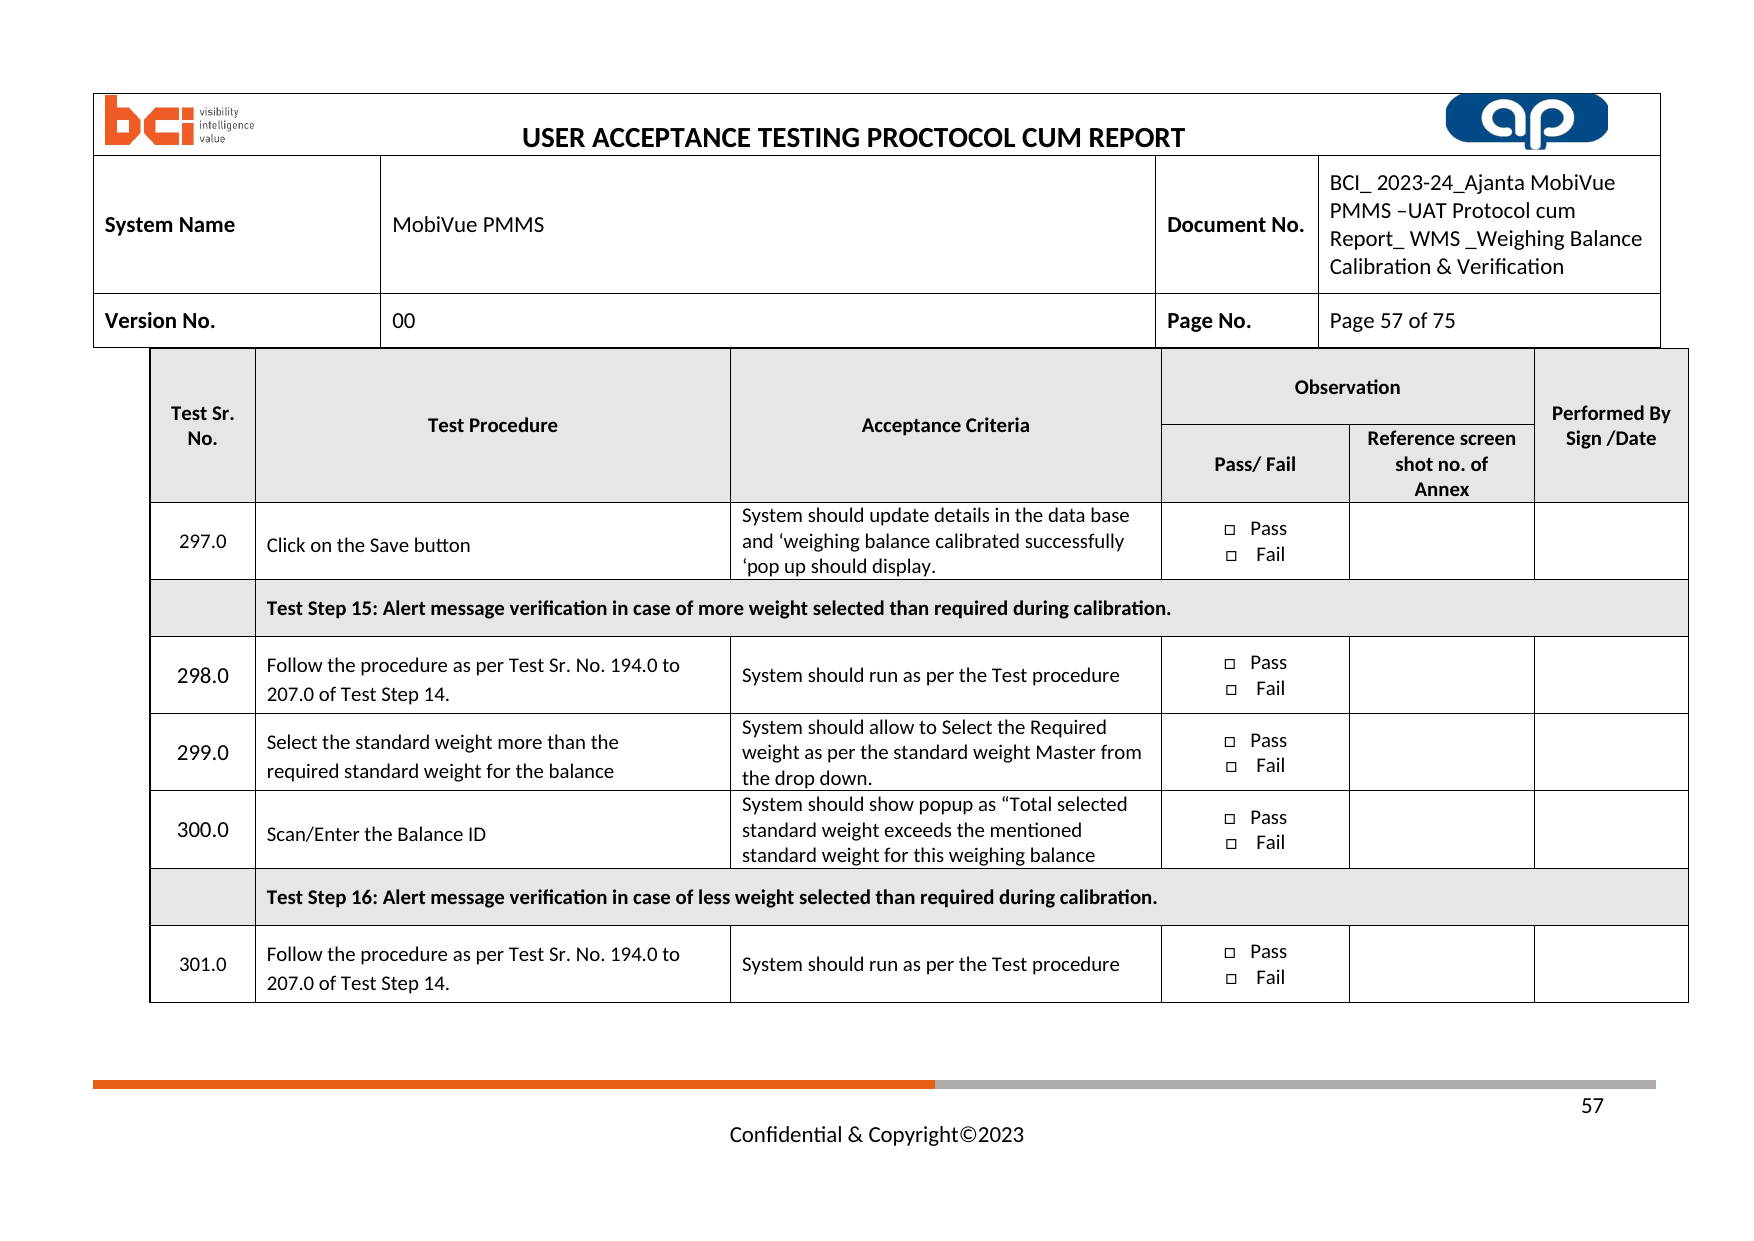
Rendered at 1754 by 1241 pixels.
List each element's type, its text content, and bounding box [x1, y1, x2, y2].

table_cell [1350, 714, 1534, 790]
table_cell 298.0 [151, 637, 255, 713]
table_cell □ Pass □ Fail [1162, 791, 1349, 868]
table_cell 301.0 [151, 926, 255, 1002]
table_cell 300.0 [151, 791, 255, 868]
table_cell [1350, 926, 1534, 1002]
table_cell 297.0 [151, 503, 255, 579]
table_cell Click on the Save button [256, 503, 730, 579]
table_cell [1350, 791, 1534, 868]
picture [105, 95, 262, 147]
table_cell [1350, 503, 1534, 579]
table_cell System should run as per the Test procedure [731, 637, 1161, 713]
table_cell System should show popup as “Total selected standard weight exceeds the mentioned standard weight for this weighing balance [731, 791, 1161, 868]
table_header Performed By Sign /Date [1535, 349, 1688, 502]
table_header Observation [1162, 349, 1534, 424]
table_cell [1535, 926, 1688, 1002]
table_header Test Procedure [256, 349, 730, 502]
table_cell 299.0 [151, 714, 255, 790]
table_cell [1535, 791, 1688, 868]
table_cell [151, 580, 255, 636]
table_header Test Sr. No. [151, 349, 255, 502]
table_cell [1535, 503, 1688, 579]
picture [1445, 93, 1559, 154]
table_cell [151, 869, 255, 925]
table_cell Follow the procedure as per Test Sr. No. 194.0 to 207.0 of Test Step 14. [256, 637, 730, 713]
table_cell Test Step 15: Alert message verification in case of more weight selected than required during calibration. [256, 580, 1688, 636]
table_cell Test Step 16: Alert message verification in case of less weight selected than required during calibration. [256, 869, 1688, 925]
table_cell Follow the procedure as per Test Sr. No. 194.0 to 207.0 of Test Step 14. [256, 926, 730, 1002]
table_cell □ Pass □ Fail [1162, 637, 1349, 713]
table_cell [1350, 637, 1534, 713]
table_cell System should allow to Select the Required weight as per the standard weight Master from the drop down. [731, 714, 1161, 790]
table_cell System should update details in the data base and ‘weighing balance calibrated successfully ‘pop up should display. [731, 503, 1161, 579]
table_cell [1535, 714, 1688, 790]
table_cell Reference screen shot no. of Annex [1350, 425, 1534, 502]
table_cell □ Pass □ Fail [1162, 714, 1349, 790]
table_cell Pass/ Fail [1162, 425, 1349, 502]
table_cell Scan/Enter the Balance ID [256, 791, 730, 868]
table_cell □ Pass □ Fail [1162, 503, 1349, 579]
table_cell [1535, 637, 1688, 713]
table_cell Select the standard weight more than the required standard weight for the balance [256, 714, 730, 790]
table_header Acceptance Criteria [731, 349, 1161, 502]
table_cell □ Pass □ Fail [1162, 926, 1349, 1002]
table_cell System should run as per the Test procedure [731, 926, 1161, 1002]
